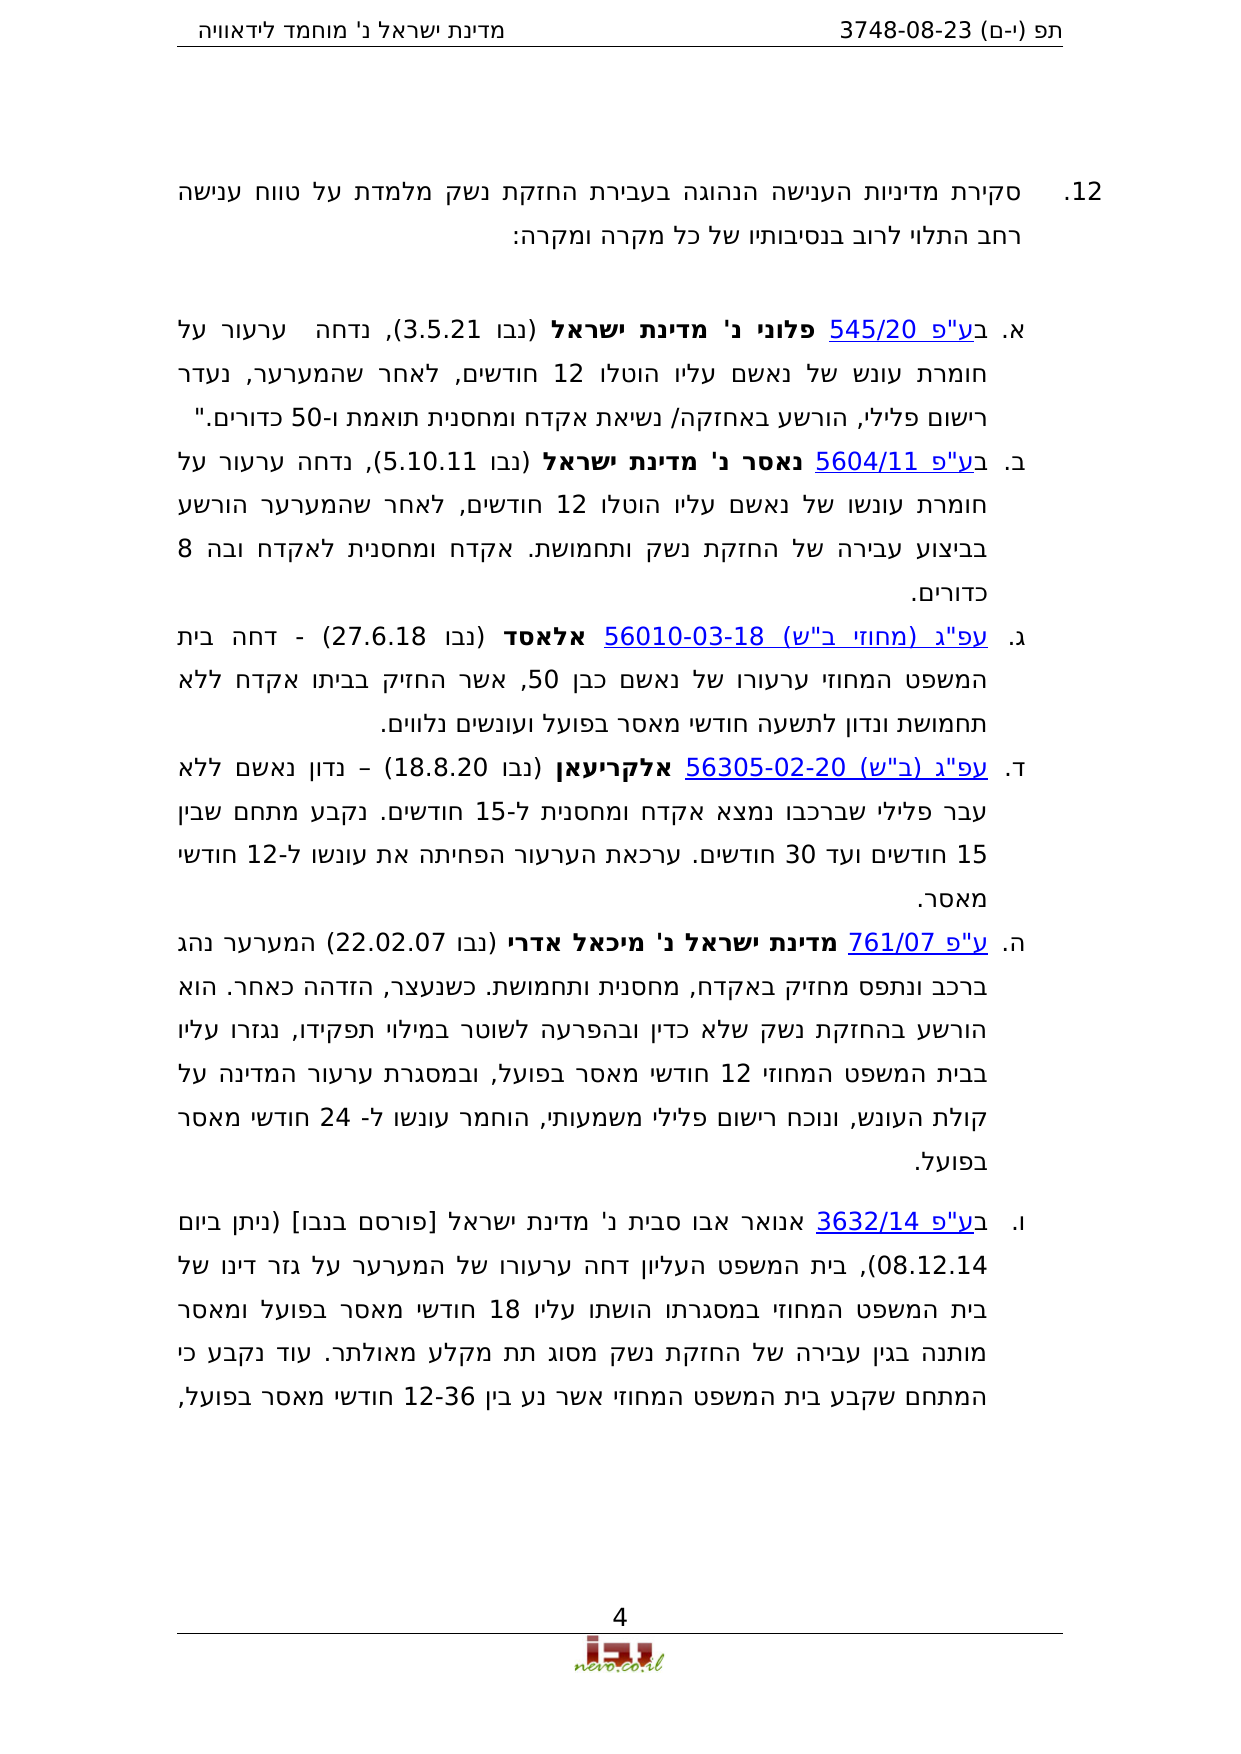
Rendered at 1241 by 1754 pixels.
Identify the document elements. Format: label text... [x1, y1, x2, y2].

list סקירת מדיניות הענישה הנהוגה בעבירת החזקת נשק מלמדת על טווח ענישה רחב התלוי לרוב בנסיבותיו של כל מקרה ומקרה: [177, 177, 1063, 250]
list ע"פ 761/07 מדינת ישראל נ' מיכאל אדרי (נבו 22.02.07) המערער נהג ברכב ונתפס מחזיק באקדח, מחסנית ותחמושת. כשנעצר, הזדהה כאחר. הוא הורשע בהחזקת נשק שלא כדין ובהפרעה לשוטר במילוי תפקידו, נגזרו עליו בבית המשפט המחוזי 12 חודשי מאסר בפועל, ובמסגרת ערעור המדינה על קולת העונש, ונוכח רישום פלילי משמעותי, הוחמר עונשו ל- 24 חודשי מאסר בפועל. [177, 928, 1026, 1176]
picture [574, 1635, 666, 1673]
list עפ"ג (מחוזי ב"ש) 56010-03-18 אלאסד (נבו 27.6.18) - דחה בית המשפט המחוזי ערעורו של נאשם כבן 50, אשר החזיק בביתו אקדח ללא תחמושת ונדון לתשעה חודשי מאסר בפועל ועונשים נלווים. [177, 622, 1026, 739]
list בע"פ 545/20 פלוני נ' מדינת ישראל (נבו 3.5.21), נדחה ערעור על חומרת עונש של נאשם עליו הוטלו 12 חודשים, לאחר שהמערער, נעדר רישום פלילי, הורשע באחזקה/ נשיאת אקדח ומחסנית תואמת ו-50 כדורים." [177, 316, 1026, 432]
list בע"פ 5604/11 נאסר נ' מדינת ישראל (נבו 5.10.11), נדחה ערעור על חומרת עונשו של נאשם עליו הוטלו 12 חודשים, לאחר שהמערער הורשע בביצוע עבירה של החזקת נשק ותחמושת. אקדח ומחסנית לאקדח ובה 8 כדורים. [177, 447, 1026, 607]
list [177, 1207, 1026, 1412]
list עפ"ג (ב"ש) 56305-02-20‏ אלקריעאן (נבו 18.8.20) – נדון נאשם ללא עבר פלילי שברכבו נמצא אקדח ומחסנית ל-15 חודשים. נקבע מתחם שבין 15 חודשים ועד 30 חודשים. ערכאת הערעור הפחיתה את עונשו ל-12 חודשי מאסר. [177, 753, 1026, 914]
